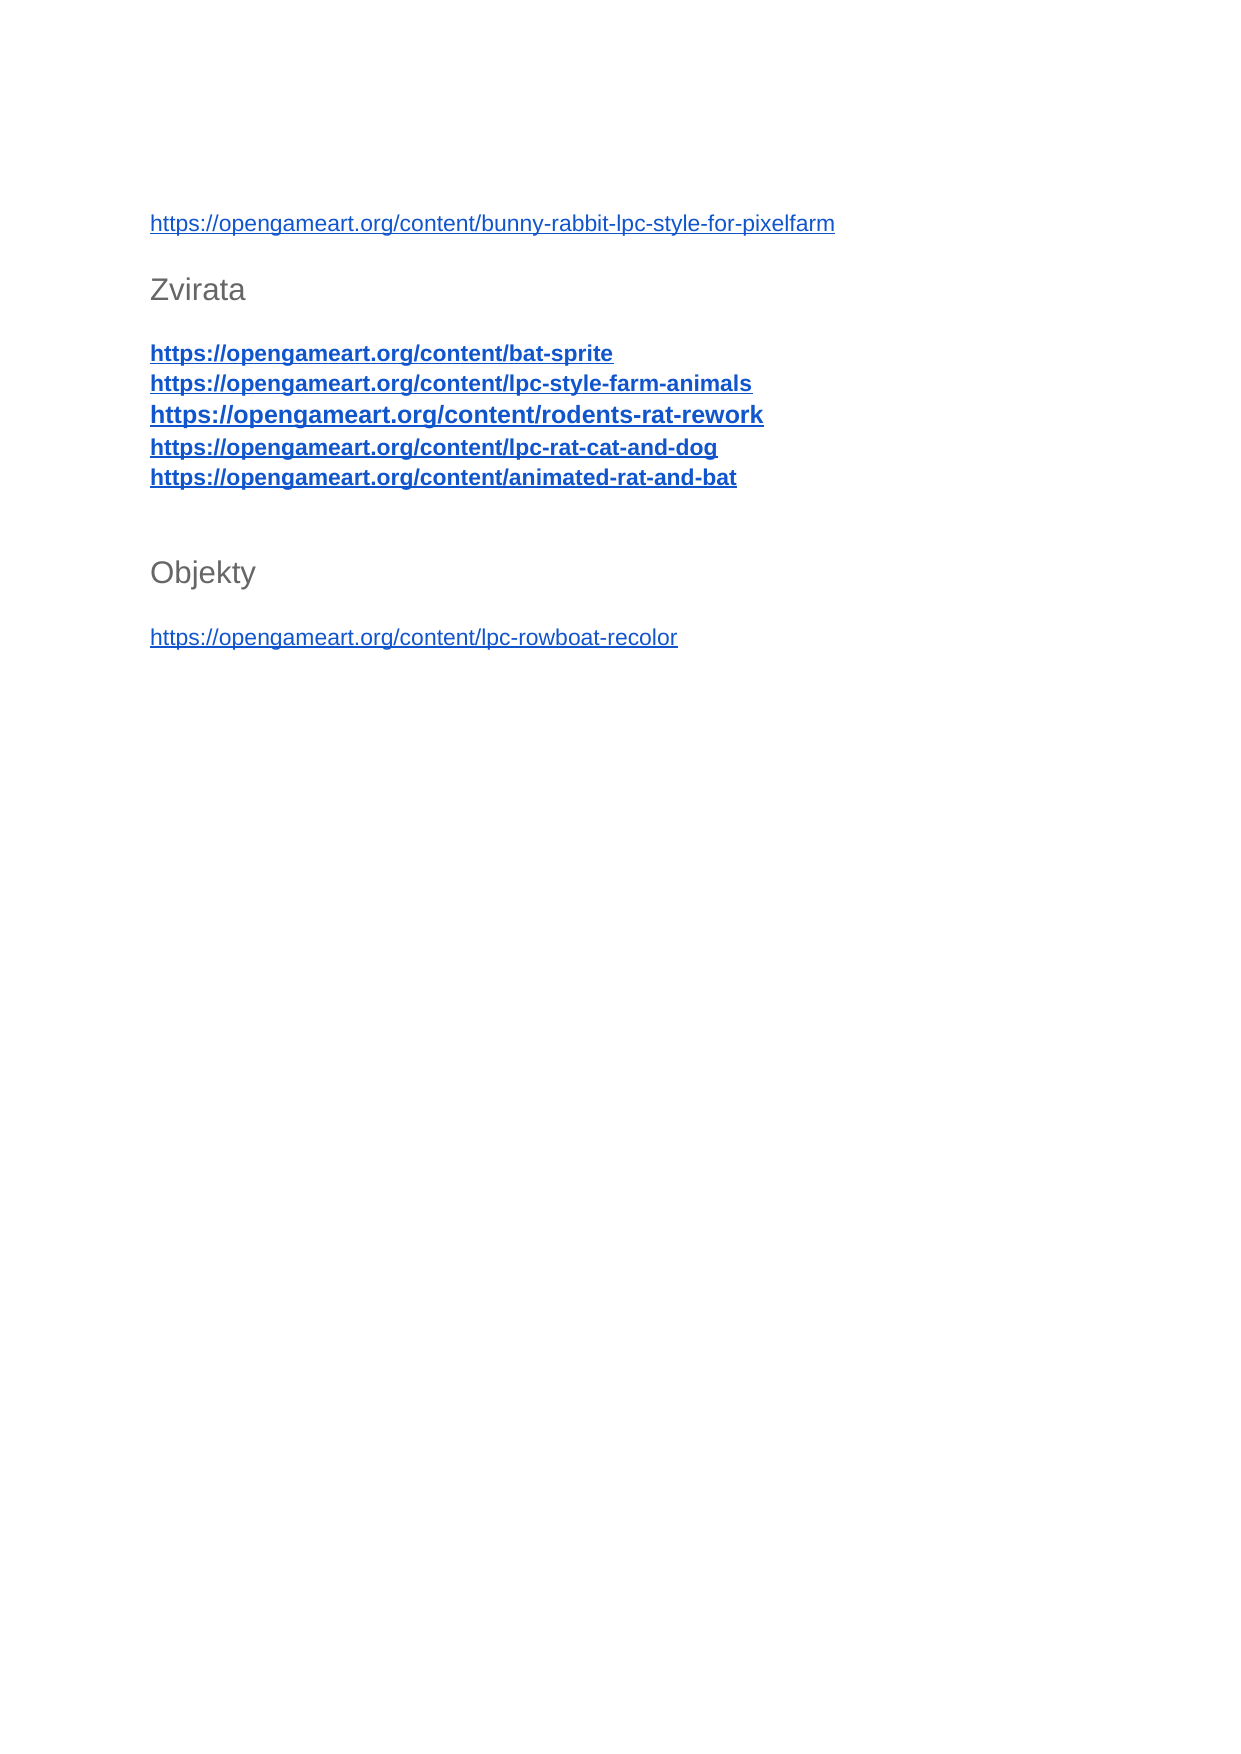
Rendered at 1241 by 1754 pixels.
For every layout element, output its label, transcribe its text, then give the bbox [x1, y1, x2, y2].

text https://opengameart.org/content/lpc-rowboat-recolor [150, 624, 1090, 650]
text https://opengameart.org/content/bat-sprite [150, 340, 1090, 366]
text https://opengameart.org/content/animated-rat-and-bat [150, 464, 1090, 490]
subtitle Objekty [150, 554, 1090, 590]
subtitle Zvirata [150, 271, 1090, 307]
text https://opengameart.org/content/rodents-rat-rework [150, 401, 1090, 429]
text https://opengameart.org/content/lpc-rat-cat-and-dog [150, 433, 1090, 460]
text https://opengameart.org/content/lpc-style-farm-animals [150, 370, 1090, 397]
text https://opengameart.org/content/bunny-rabbit-lpc-style-for-pixelfarm [150, 210, 1090, 237]
